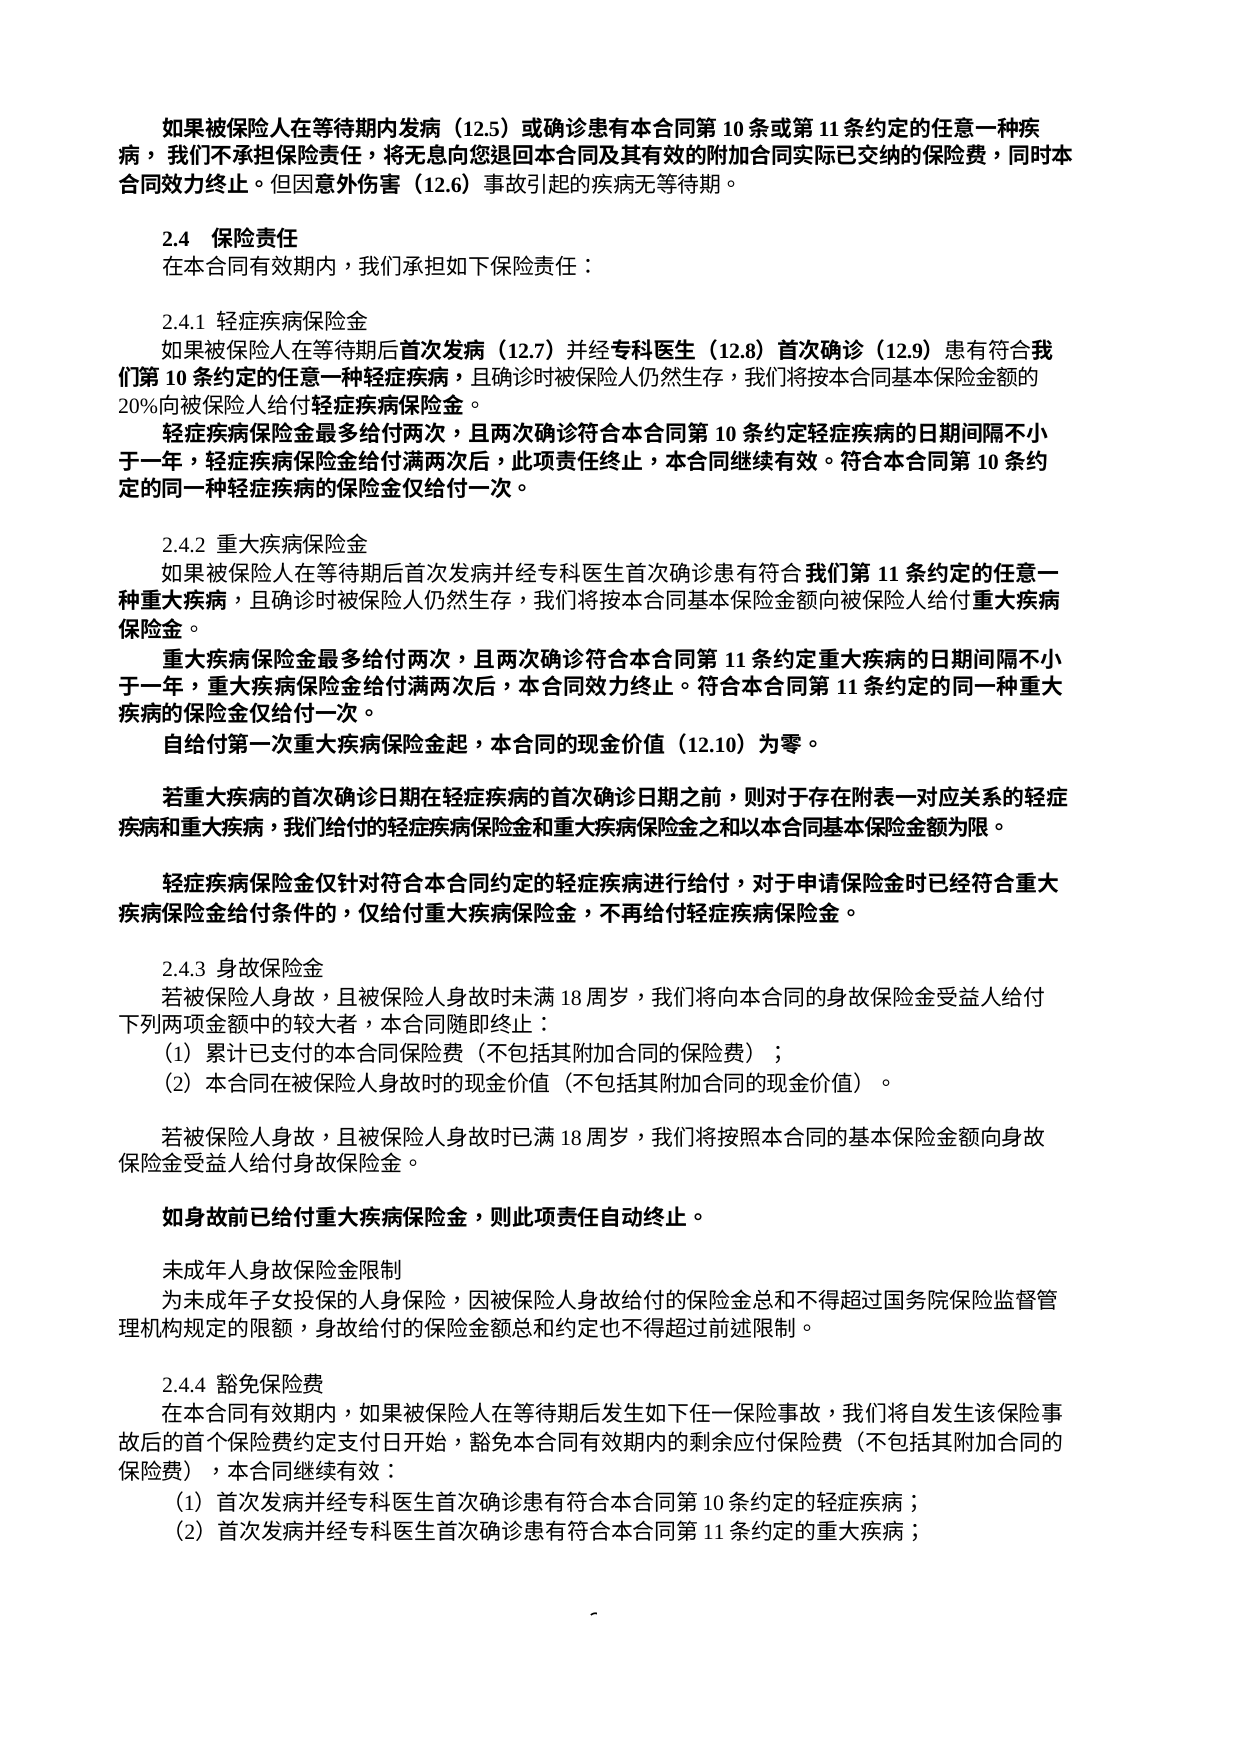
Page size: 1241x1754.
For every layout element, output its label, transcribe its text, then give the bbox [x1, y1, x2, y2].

text （1）首次发病并经专科医生首次确诊患有符合本合同第10条约定的轻症疾病； [162, 1487, 1086, 1516]
text 轻症疾病保险金仅针对符合本合同约定的轻症疾病进行给付，对于申请保险金时已经符合重大疾病保险金给付条件的，仅给付重大疾病保险金，不再给付轻症疾病保险金。 [118, 868, 1064, 927]
text （1）累计已支付的本合同保险费（不包括其附加合同的保险费）； [151, 1038, 1086, 1068]
list 身故保险金 [162, 953, 1086, 982]
list 保险责任 [162, 223, 1086, 252]
text 若重大疾病的首次确诊日期在轻症疾病的首次确诊日期之前，则对于存在附表一对应关系的轻症疾病和重大疾病，我们给付的轻症疾病保险金和重大疾病保险金之和以本合同基本保险金额为限。 [118, 782, 1074, 842]
text 在本合同有效期内，我们承担如下保险责任： [162, 252, 1086, 280]
text 如果被保险人在等待期内发病（12.5）或确诊患有本合同第10条或第11条约定的任意一种疾病， 我们不承担保险责任，将无息向您退回本合同及其有效的附加合同实际已交纳的保险费，同时本合同效力终止。但因意外伤害（12.6）事故引起的疾病无等待期。 [118, 114, 1075, 199]
text 如果被保险人在等待期后首次发病（12.7）并经专科医生（12.8）首次确诊（12.9）患有符合我们第 10 条约定的任意一种轻症疾病，且确诊时被保险人仍然生存，我们将按本合同基本保险金额的 [118, 336, 1061, 391]
text 若被保险人身故，且被保险人身故时已满18周岁，我们将按照本合同的基本保险金额向身故保险金受益人给付身故保险金。 [118, 1123, 1060, 1178]
text 在本合同有效期内，如果被保险人在等待期后发生如下任一保险事故，我们将自发生该保险事故后的首个保险费约定支付日开始，豁免本合同有效期内的剩余应付保险费（不包括其附加合同的保险费），本合同继续有效： [118, 1398, 1064, 1486]
text （2）本合同在被保险人身故时的现金价值（不包括其附加合同的现金价值）。 [151, 1068, 1086, 1097]
text 若被保险人身故，且被保险人身故时未满18周岁，我们将向本合同的身故保险金受益人给付下列两项金额中的较大者，本合同随即终止： [118, 983, 1060, 1038]
text （2）首次发病并经专科医生首次确诊患有符合本合同第11条约定的重大疾病； [162, 1516, 1086, 1545]
list 重大疾病保险金 [162, 529, 1086, 558]
list 豁免保险费 [162, 1369, 1086, 1398]
text 为未成年子女投保的人身保险，因被保险人身故给付的保险金总和不得超过国务院保险监督管理机构规定的限额，身故给付的保险金额总和约定也不得超过前述限制。 [118, 1285, 1063, 1343]
text 自给付第一次重大疾病保险金起，本合同的现金价值（12.10）为零。 [162, 728, 1086, 758]
text 于一年，轻症疾病保险金给付满两次后，此项责任终止，本合同继续有效。符合本合同第 10 条约定的同一种轻症疾病的保险金仅给付一次。 [118, 448, 1060, 503]
text 如身故前已给付重大疾病保险金，则此项责任自动终止。未成年人身故保险金限制 [162, 1178, 711, 1285]
list 轻症疾病保险金 [162, 306, 1086, 335]
text 如果被保险人在等待期后首次发病并经专科医生首次确诊患有符合我们第 11 条约定的任意一种重大疾病，且确诊时被保险人仍然生存，我们将按本合同基本保险金额向被保险人给付重大疾病保险金。 [118, 558, 1060, 643]
text 20%向被保险人给付轻症疾病保险金。 [118, 391, 1086, 419]
subtitle 重大疾病保险金最多给付两次，且两次确诊符合本合同第11条约定重大疾病的日期间隔不小于一年，重大疾病保险金给付满两次后，本合同效力终止。符合本合同第11条约定的同一种重大疾病的保险金仅给付一次。 [118, 645, 1063, 728]
subtitle 轻症疾病保险金最多给付两次，且两次确诊符合本合同第 10 条约定轻症疾病的日期间隔不小 [162, 419, 1086, 447]
